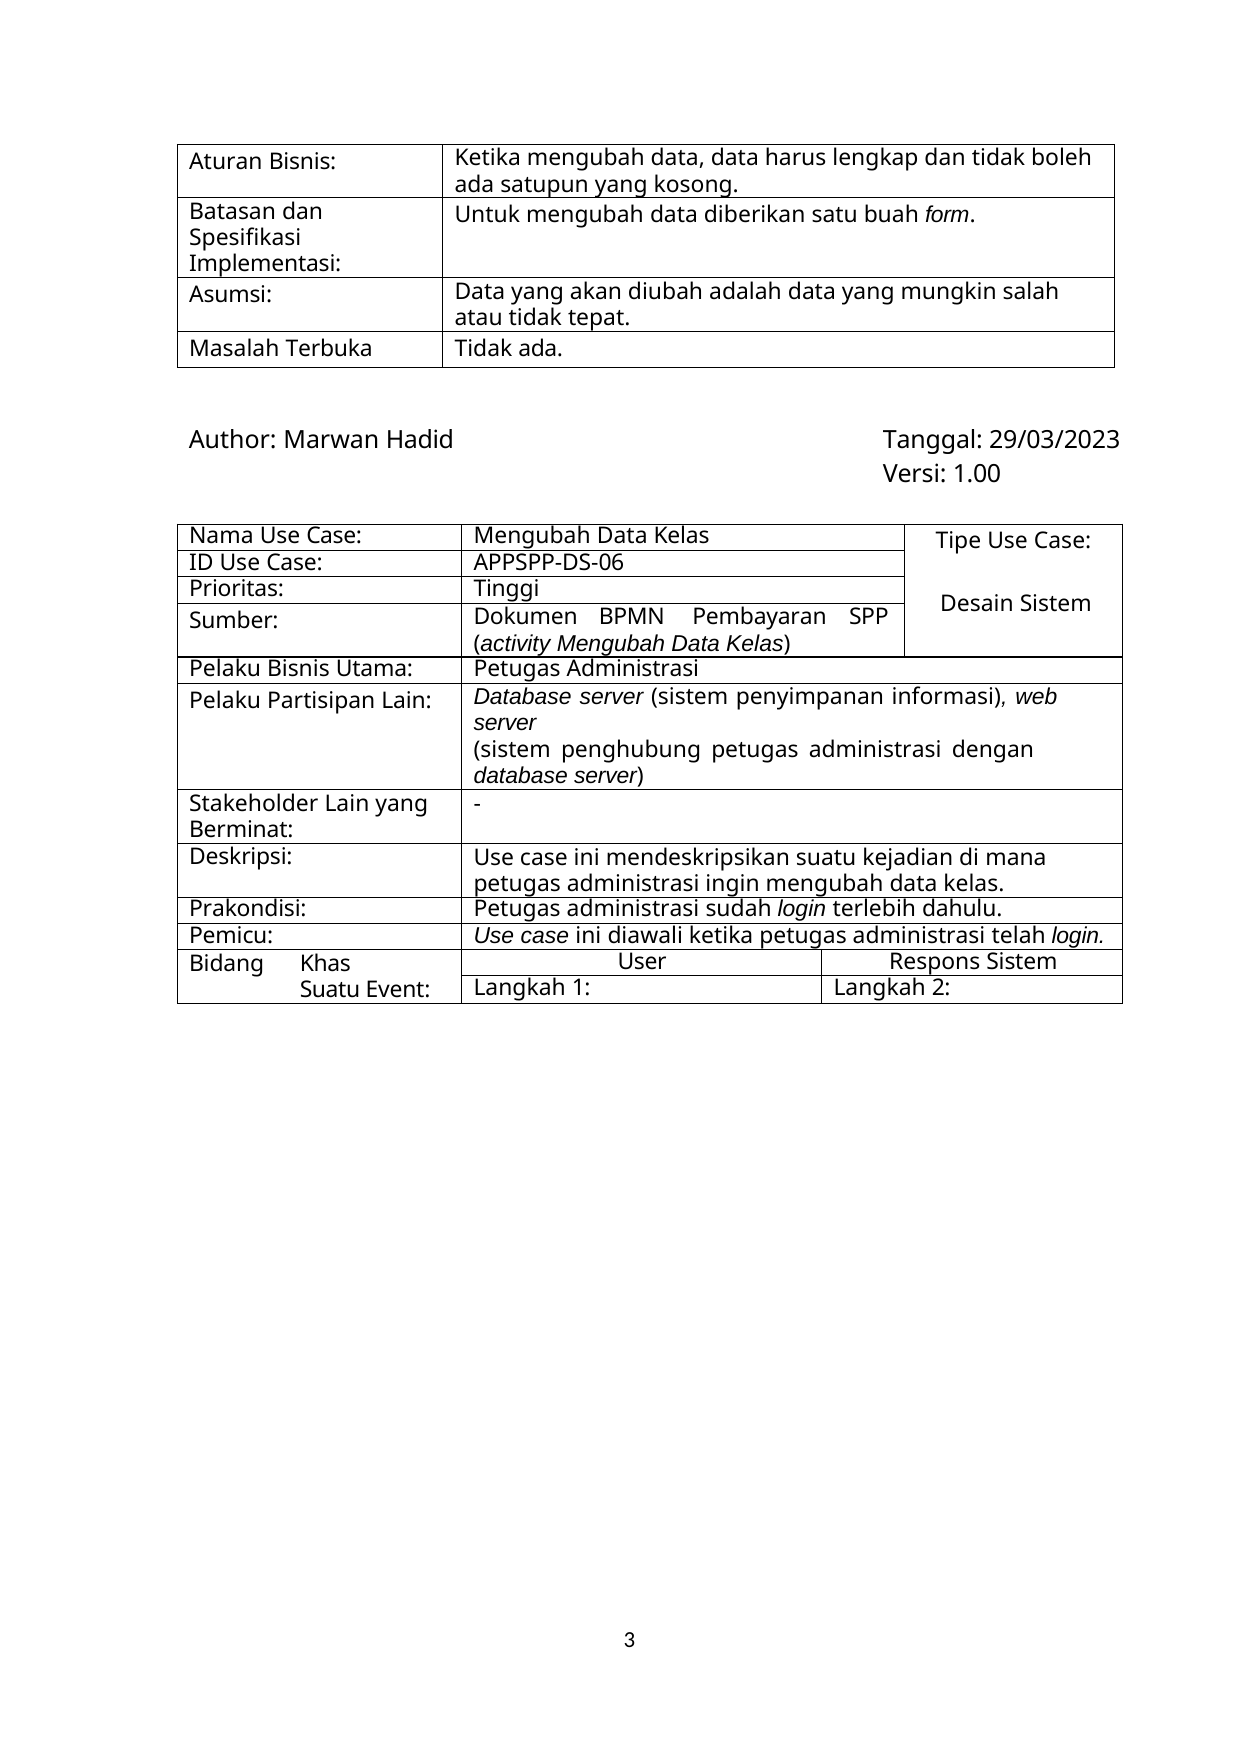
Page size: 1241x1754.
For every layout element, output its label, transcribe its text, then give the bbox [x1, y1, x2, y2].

table_cell Aturan Bisnis: [178, 145, 442, 197]
table_cell Bidang Khas Suatu Event: [178, 950, 461, 1003]
table_cell - [462, 790, 1122, 843]
table_cell Untuk mengubah data diberikan satu buah form. [443, 198, 1114, 277]
table_cell Use case ini diawali ketika petugas administrasi telah login. [462, 924, 1122, 949]
text Author: Marwan Hadid Tanggal: 29/03/2023 [188, 422, 1155, 456]
text Versi: 1.00 [883, 456, 1155, 490]
table_cell Asumsi: [178, 278, 442, 331]
table_cell Batasan dan Spesifikasi Implementasi: [178, 198, 442, 277]
table_cell Tinggi [462, 577, 904, 602]
table_cell Langkah 1: [462, 976, 821, 1003]
table_cell Dokumen BPMN Pembayaran SPP (activity Mengubah Data Kelas) [462, 604, 904, 656]
table_cell Tidak ada. [443, 332, 1114, 367]
table_cell Pelaku Bisnis Utama: [178, 658, 461, 683]
table_cell Respons Sistem [822, 950, 1122, 975]
table_cell Sumber: [178, 604, 461, 656]
table_header Mengubah Data Kelas [462, 525, 904, 550]
table_cell User [462, 950, 821, 975]
table_cell Data yang akan diubah adalah data yang mungkin salah atau tidak tepat. [443, 278, 1114, 331]
table_cell Pemicu: [178, 924, 461, 949]
table_cell Prakondisi: [178, 898, 461, 922]
table_cell Langkah 2: [822, 976, 1122, 1003]
table_cell Petugas Administrasi [462, 658, 1122, 683]
table_cell Masalah Terbuka [178, 332, 442, 367]
table_cell Use case ini mendeskripsikan suatu kejadian di mana petugas administrasi ingin mengubah data kelas. [462, 844, 1122, 897]
table_header Nama Use Case: [178, 525, 461, 550]
table_cell Database server (sistem penyimpanan informasi), web server (sistem penghubung petugas administrasi dengan database server) [462, 684, 1122, 789]
table_cell Ketika mengubah data, data harus lengkap dan tidak boleh ada satupun yang kosong. [443, 145, 1114, 197]
table_cell Prioritas: [178, 577, 461, 602]
table_cell Petugas administrasi sudah login terlebih dahulu. [462, 898, 1122, 922]
table_cell Deskripsi: [178, 844, 461, 897]
table_cell Pelaku Partisipan Lain: [178, 684, 461, 789]
table_cell Stakeholder Lain yang Berminat: [178, 790, 461, 843]
table_cell APPSPP-DS-06 [462, 551, 904, 576]
table_header Tipe Use Case: Desain Sistem [905, 525, 1122, 656]
table_cell ID Use Case: [178, 551, 461, 576]
